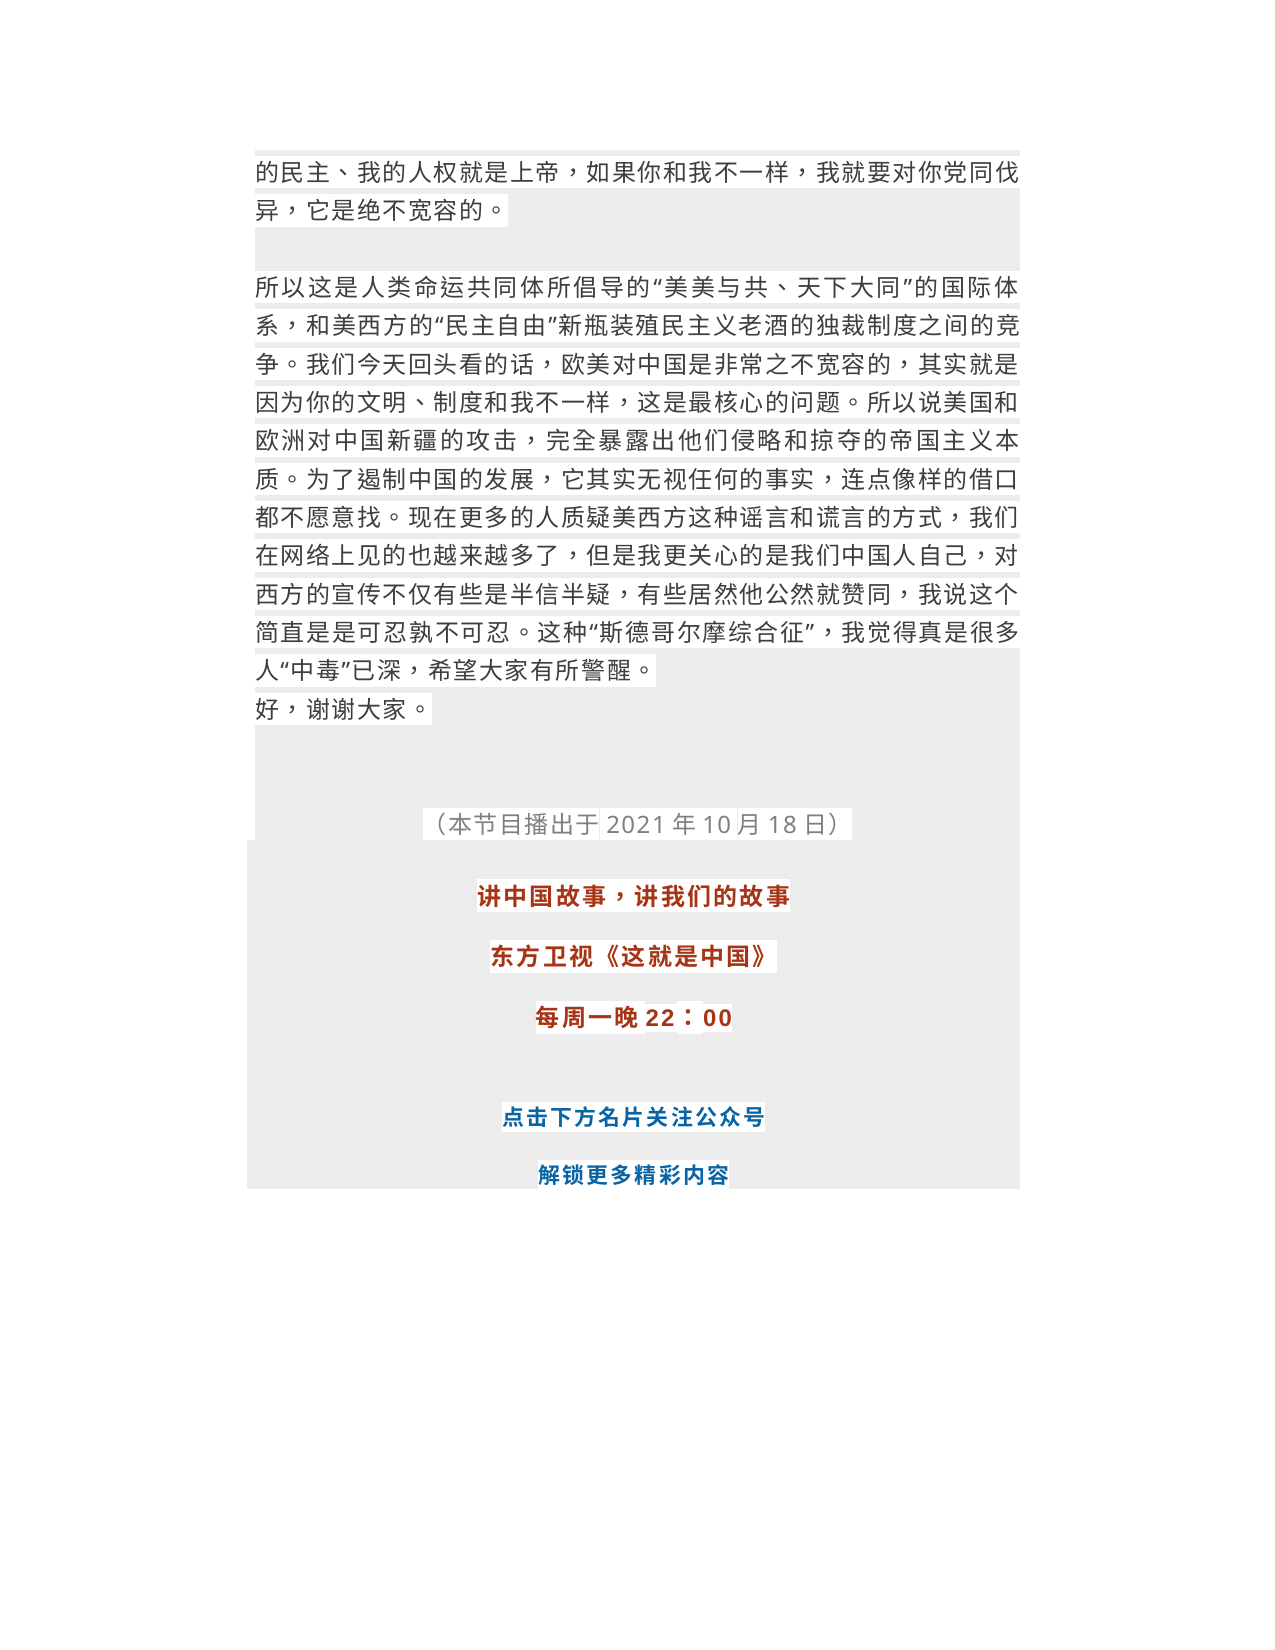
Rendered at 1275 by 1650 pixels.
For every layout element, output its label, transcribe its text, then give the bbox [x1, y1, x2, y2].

text 东方卫视《这就是中国》 [247, 920, 1020, 973]
text 解锁更多精彩内容 [247, 1139, 1020, 1189]
text 每周一晚22：00 [247, 981, 1020, 1034]
text 讲中国故事，讲我们的故事 [247, 859, 1020, 912]
text （本节目播出于2021年10月18日） [255, 802, 1020, 840]
text 好，谢谢大家。 [255, 687, 1020, 725]
text 点击下方名片关注公众号 [247, 1082, 1020, 1132]
